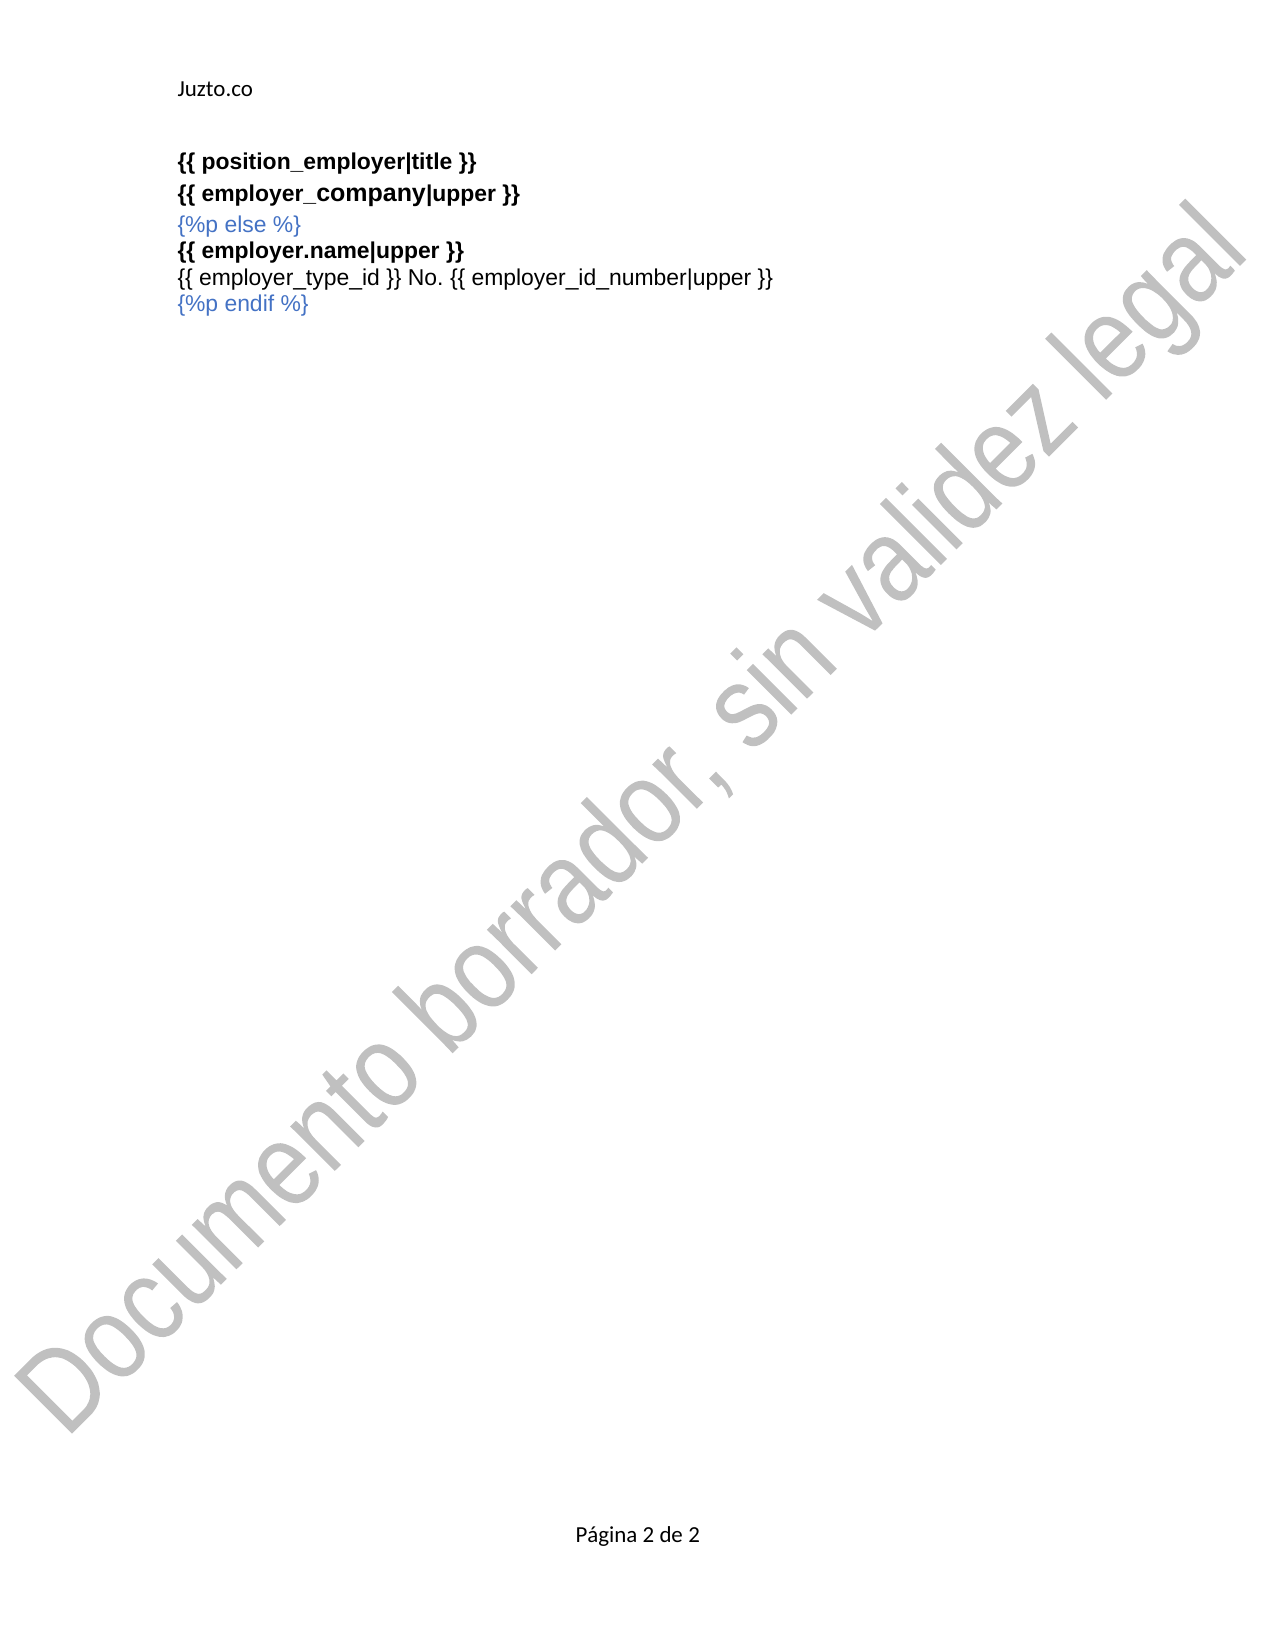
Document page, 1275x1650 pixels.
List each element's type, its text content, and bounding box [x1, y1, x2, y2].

text {%p endif %} [177, 290, 1098, 316]
text {%p else %} [177, 211, 1098, 237]
text {{ position_employer|title }} [177, 148, 1098, 174]
text {{ employer_company|upper }} [177, 178, 1098, 207]
text {{ employer_type_id }} No. {{ employer_id_number|upper }} [177, 263, 1098, 290]
text {{ employer.name|upper }} [177, 237, 1098, 263]
